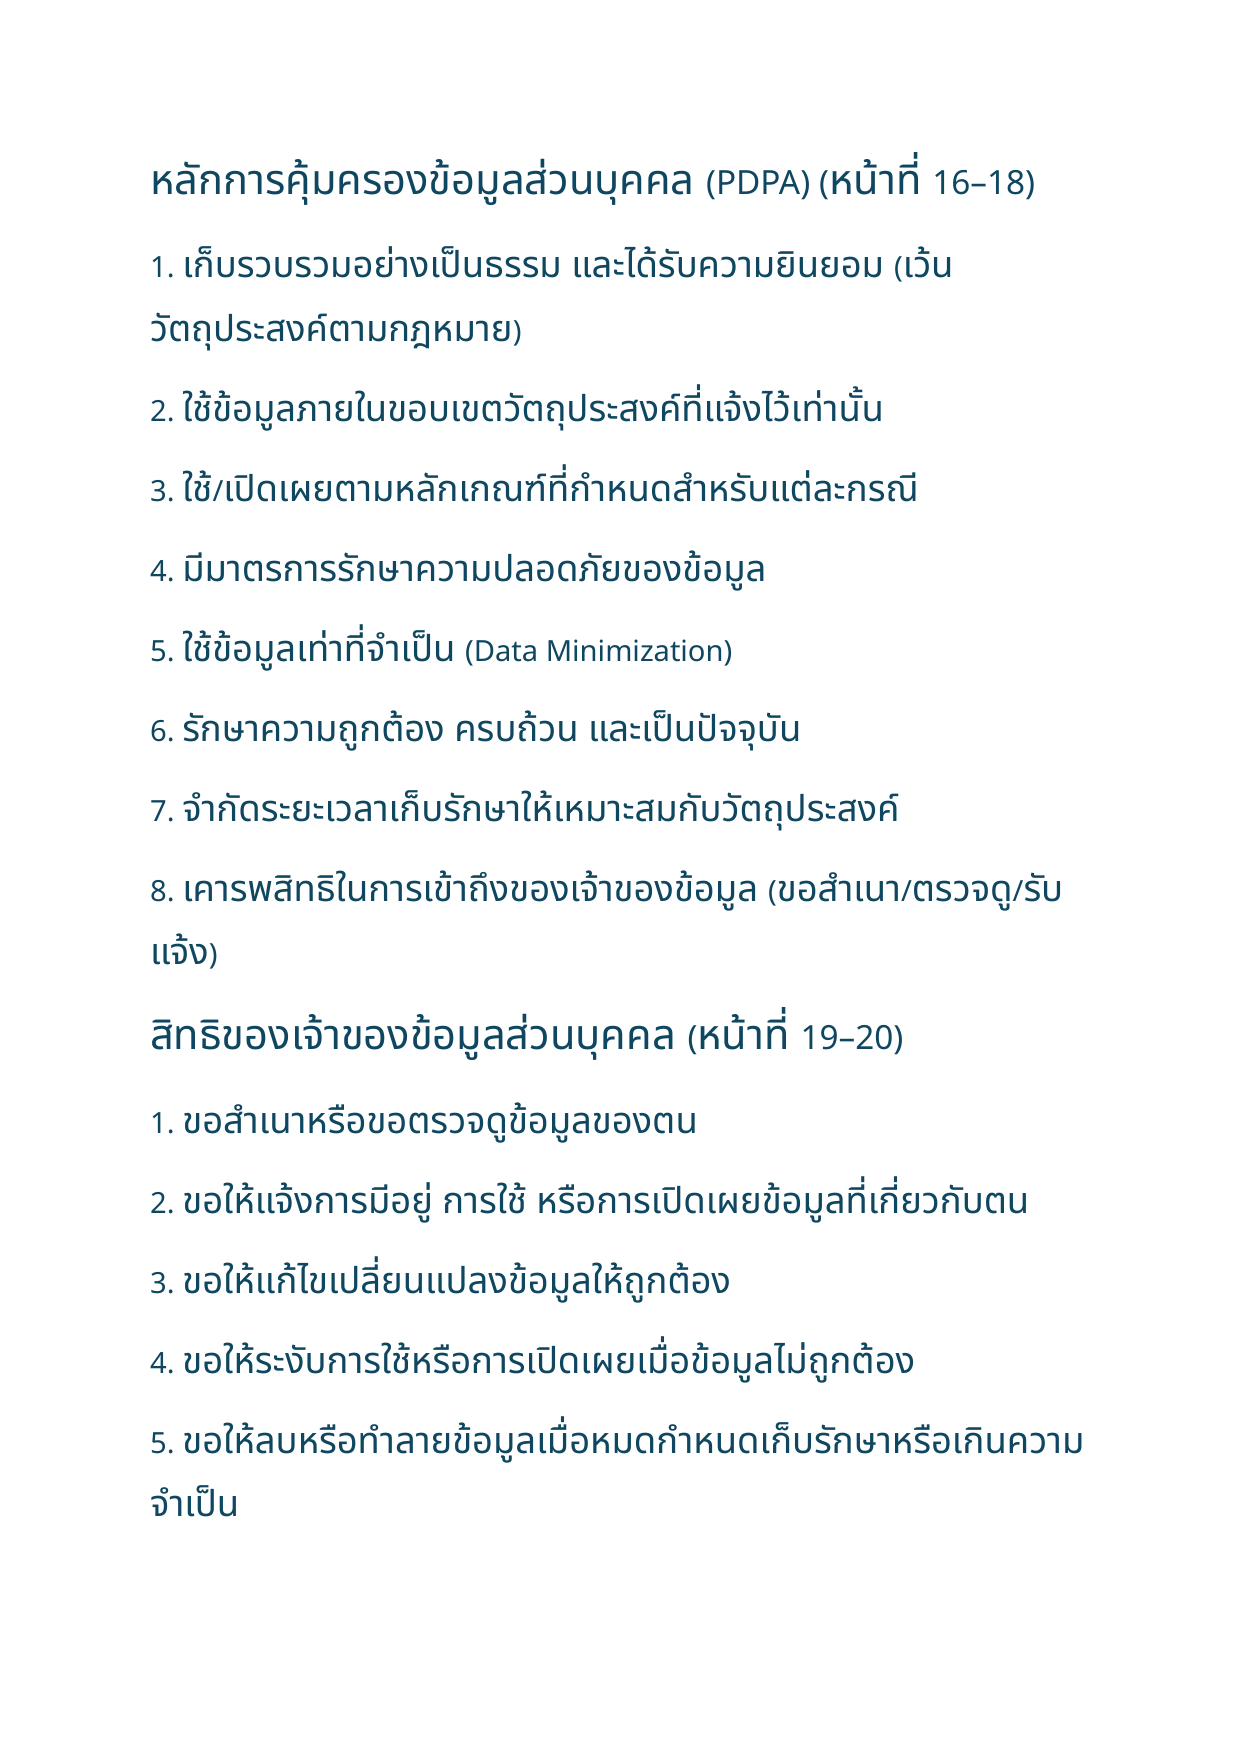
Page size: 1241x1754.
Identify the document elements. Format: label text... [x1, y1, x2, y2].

subtitle 7. จำกัดระยะเวลาเก็บรักษาให้เหมาะสมกับวัตถุประสงค์ [150, 782, 1090, 837]
subtitle 4. มีมาตรการรักษาความปลอดภัยของข้อมูล [150, 542, 1090, 597]
subtitle 2. ขอให้แจ้งการมีอยู่ การใช้ หรือการเปิดเผยข้อมูลที่เกี่ยวกับตน [150, 1174, 1090, 1230]
subtitle 2. ใช้ข้อมูลภายในขอบเขตวัตถุประสงค์ที่แจ้งไว้เท่านั้น [150, 382, 1090, 437]
subtitle 3. ขอให้แก้ไขเปลี่ยนแปลงข้อมูลให้ถูกต้อง [150, 1254, 1090, 1310]
subtitle หลักการคุ้มครองข้อมูลส่วนบุคคล (PDPA) (หน้าที่ 16–18) [150, 150, 1090, 213]
subtitle 1. ขอสำเนาหรือขอตรวจดูข้อมูลของตน [150, 1094, 1090, 1150]
subtitle สิทธิของเจ้าของข้อมูลส่วนบุคคล (หน้าที่ 19–20) [150, 1006, 1090, 1068]
subtitle 6. รักษาความถูกต้อง ครบถ้วน และเป็นปัจจุบัน [150, 702, 1090, 757]
subtitle 1. เก็บรวบรวมอย่างเป็นธรรม และได้รับความยินยอม (เว้นวัตถุประสงค์ตามกฎหมาย) [150, 239, 1090, 357]
subtitle 3. ใช้/เปิดเผยตามหลักเกณฑ์ที่กำหนดสำหรับแต่ละกรณี [150, 462, 1090, 517]
subtitle 5. ขอให้ลบหรือทำลายข้อมูลเมื่อหมดกำหนดเก็บรักษาหรือเกินความจำเป็น [150, 1414, 1090, 1533]
subtitle 8. เคารพสิทธิในการเข้าถึงของเจ้าของข้อมูล (ขอสำเนา/ตรวจดู/รับแจ้ง) [150, 862, 1090, 981]
subtitle 4. ขอให้ระงับการใช้หรือการเปิดเผยเมื่อข้อมูลไม่ถูกต้อง [150, 1334, 1090, 1390]
subtitle 5. ใช้ข้อมูลเท่าที่จำเป็น (Data Minimization) [150, 622, 1090, 677]
